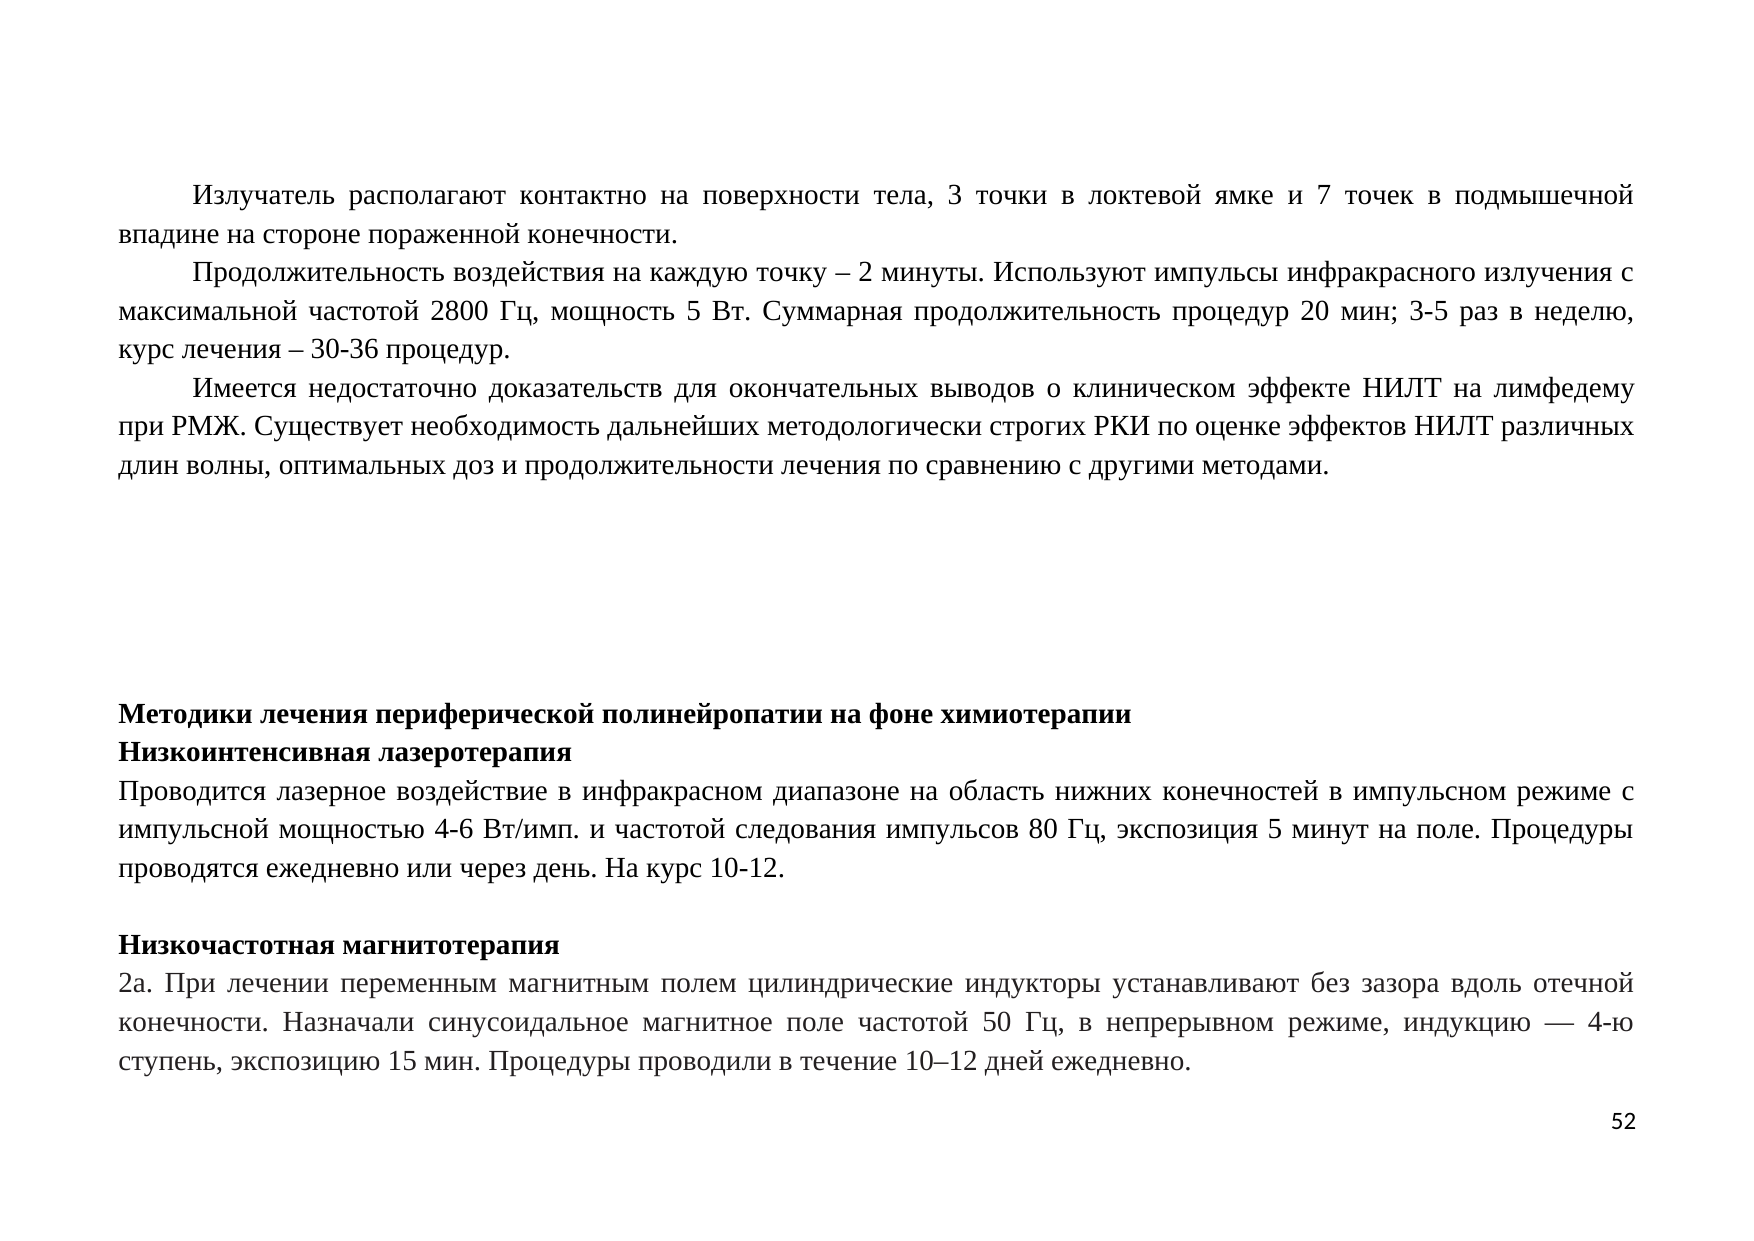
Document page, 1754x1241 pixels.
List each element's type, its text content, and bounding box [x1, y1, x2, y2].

text Излучатель располагают контактно на поверхности тела, 3 точки в локтевой ямке и 7 точек в подмышечной впадине на стороне пораженной конечности. [118, 177, 1636, 249]
text Низкочастотная магнитотерапия [118, 927, 1636, 961]
text Проводится лазерное воздействие в инфракрасном диапазоне на область нижних конечностей в импульсном режиме с импульсной мощностью 4-6 Вт/имп. и частотой следования импульсов 80 Гц, экспозиция 5 минут на поле. Процедуры проводятся ежедневно или через день. На курс 10-12. [118, 773, 1636, 883]
text Продолжительность воздействия на каждую точку – 2 минуты. Используют импульсы инфракрасного излучения с максимальной частотой 2800 Гц, мощность 5 Вт. Суммарная продолжительность процедур 20 мин; 3-5 раз в неделю, курс лечения – 30-36 процедур. [118, 254, 1636, 365]
text 2а. При лечении переменным магнитным полем цилиндрические индукторы устанавливают без зазора вдоль отечной конечности. Назначали синусоидальное магнитное поле частотой 50 Гц, в непрерывном режиме, индукцию — 4-ю ступень, экспозицию 15 мин. Процедуры проводили в течение 10–12 дней ежедневно. [118, 966, 1636, 1076]
text Имеется недостаточно доказательств для окончательных выводов о клиническом эффекте НИЛТ на лимфедему при РМЖ. Существует необходимость дальнейших методологически строгих РКИ по оценке эффектов НИЛТ различных длин волны, оптимальных доз и продолжительности лечения по сравнению с другими методами. [118, 370, 1636, 481]
text Методики лечения периферической полинейропатии на фоне химиотерапии [118, 696, 1636, 729]
text Низкоинтенсивная лазеротерапия [118, 734, 1636, 768]
